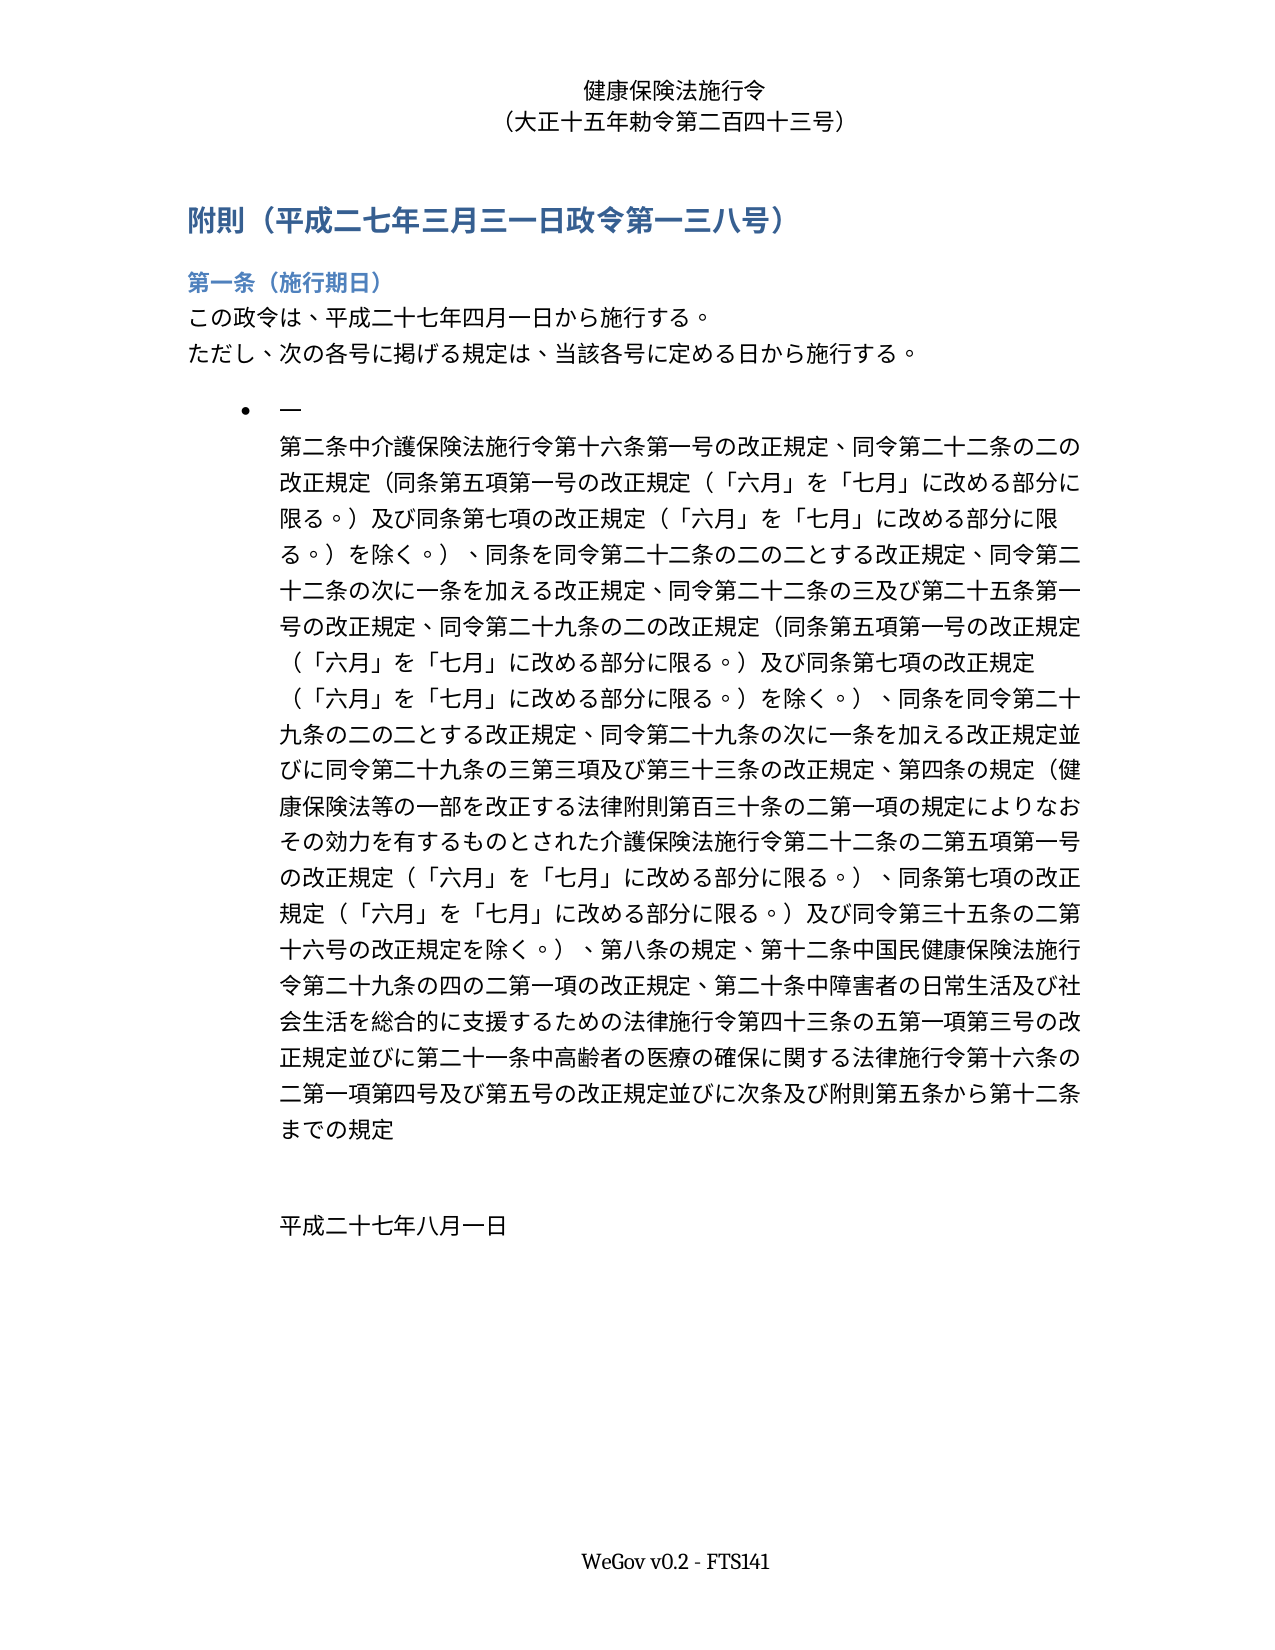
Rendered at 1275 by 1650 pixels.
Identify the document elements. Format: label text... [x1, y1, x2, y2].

text この政令は、平成二十七年四月一日から施行する。 ただし、次の各号に掲げる規定は、当該各号に定める日から施行する。 [187, 302, 1087, 369]
list 一 第二条中介護保険法施行令第十六条第一号の改正規定、同令第二十二条の二の改正規定（同条第五項第一号の改正規定（「六月」を「七月」に改める部分に限る。）及び同条第七項の改正規定（「六月」を「七月」に改める部分に限る。）を除く。）、同条を同令第二十二条の二の二とする改正規定、同令第二十二条の次に一条を加える改正規定、同令第二十二条の三及び第二十五条第一号の改正規定、同令第二十九条の二の改正規定（同条第五項第一号の改正規定（「六月」を「七月」に改める部分に限る。）及び同条第七項の改正規定（「六月」を「七月」に改める部分に限る。）を除く。）、同条を同令第二十九条の二の二とする改正規定、同令第二十九条の次に一条を加える改正規定並びに同令第二十九条の三第三項及び第三十三条の改正規定、第四条の規定（健康保険法等の一部を改正する法律附則第百三十条の二第一項の規定によりなおその効力を有するものとされた介護保険法施行令第二十二条の二第五項第一号の改正規定（「六月」を「七月」に改める部分に限る。）、同条第七項の改正規定（「六月」を「七月」に改める部分に限る。）及び同令第三十五条の二第十六号の改正規定を除く。）、第八条の規定、第十二条中国民健康保険法施行令第二十九条の四の二第一項の改正規定、第二十条中障害者の日常生活及び社会生活を総合的に支援するための法律施行令第四十三条の五第一項第三号の改正規定並びに第二十一条中高齢者の医療の確保に関する法律施行令第十六条の二第一項第四号及び第五号の改正規定並びに次条及び附則第五条から第十二条までの規定 平成二十七年八月一日 [242, 395, 1087, 1241]
subtitle 第一条（施行期日） [187, 266, 1087, 298]
subtitle 附則（平成二七年三月三一日政令第一三八号） [187, 200, 1087, 240]
